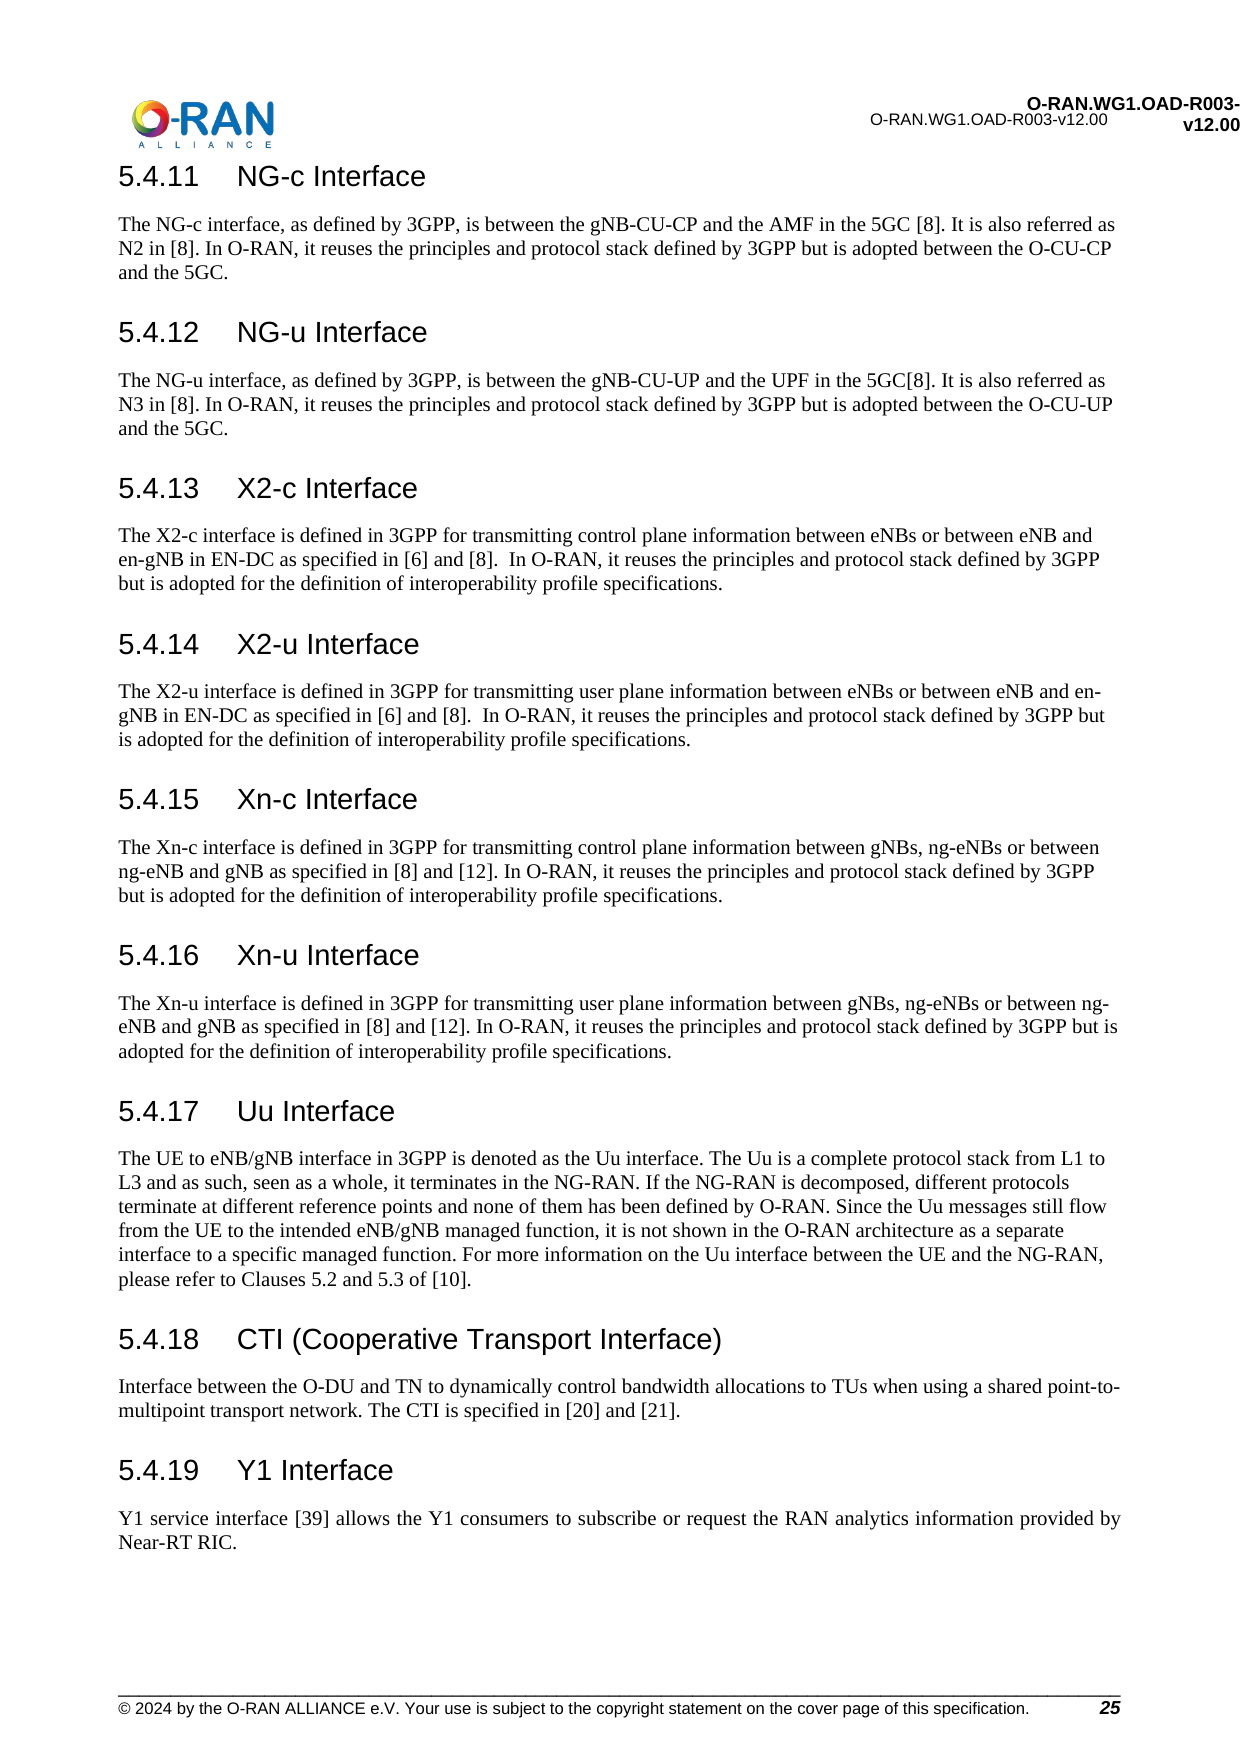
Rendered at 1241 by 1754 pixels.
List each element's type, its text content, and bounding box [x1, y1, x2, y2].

subtitle X2-u Interface [118, 627, 1122, 660]
text The Xn-c interface is defined in 3GPP for transmitting control plane information between gNBs, ng-eNBs or between ng-eNB and gNB as specified in [8] and [12]. In O-RAN, it reuses the principles and protocol stack defined by 3GPP but is adopted for the definition of interoperability profile specifications. [118, 835, 1122, 907]
text The Xn-u interface is defined in 3GPP for transmitting user plane information between gNBs, ng-eNBs or between ng-eNB and gNB as specified in [8] and [12]. In O-RAN, it reuses the principles and protocol stack defined by 3GPP but is adopted for the definition of interoperability profile specifications. [118, 990, 1122, 1063]
text Y1 service interface [39] allows the Y1 consumers to subscribe or request the RAN analytics information provided by Near-RT RIC. [118, 1506, 1122, 1554]
subtitle Y1 Interface [118, 1453, 1122, 1487]
subtitle CTI (Cooperative Transport Interface) [118, 1322, 1122, 1355]
text The NG-u interface, as defined by 3GPP, is between the gNB-CU-UP and the UPF in the 5GC[8]. It is also referred as N3 in [8]. In O-RAN, it reuses the principles and protocol stack defined by 3GPP but is adopted between the O-CU-UP and the 5GC. [118, 367, 1122, 440]
text The X2-u interface is defined in 3GPP for transmitting user plane information between eNBs or between eNB and en-gNB in EN-DC as specified in [6] and [8]. In O-RAN, it reuses the principles and protocol stack defined by 3GPP but is adopted for the definition of interoperability profile specifications. [118, 679, 1122, 751]
subtitle Uu Interface [118, 1094, 1122, 1127]
picture [123, 88, 286, 158]
subtitle X2-c Interface [118, 471, 1122, 504]
text The X2-c interface is defined in 3GPP for transmitting control plane information between eNBs or between eNB and en-gNB in EN-DC as specified in [6] and [8]. In O-RAN, it reuses the principles and protocol stack defined by 3GPP but is adopted for the definition of interoperability profile specifications. [118, 523, 1122, 595]
subtitle NG-u Interface [118, 315, 1122, 349]
subtitle NG-c Interface [118, 159, 1122, 193]
subtitle Xn-c Interface [118, 782, 1122, 816]
text Interface between the O-DU and TN to dynamically control bandwidth allocations to TUs when using a shared point-to-multipoint transport network. The CTI is specified in [20] and [21]. [118, 1374, 1122, 1422]
text The NG-c interface, as defined by 3GPP, is between the gNB-CU-CP and the AMF in the 5GC [8]. It is also referred as N2 in [8]. In O-RAN, it reuses the principles and protocol stack defined by 3GPP but is adopted between the O-CU-CP and the 5GC. [118, 212, 1122, 284]
text The UE to eNB/gNB interface in 3GPP is denoted as the Uu interface. The Uu is a complete protocol stack from L1 to L3 and as such, seen as a whole, it terminates in the NG-RAN. If the NG-RAN is decomposed, different protocols terminate at different reference points and none of them has been defined by O-RAN. Since the Uu messages still flow from the UE to the intended eNB/gNB managed function, it is not shown in the O-RAN architecture as a separate interface to a specific managed function. For more information on the Uu interface between the UE and the NG-RAN, please refer to Clauses 5.2 and 5.3 of [10]. [118, 1146, 1122, 1291]
subtitle Xn-u Interface [118, 938, 1122, 972]
